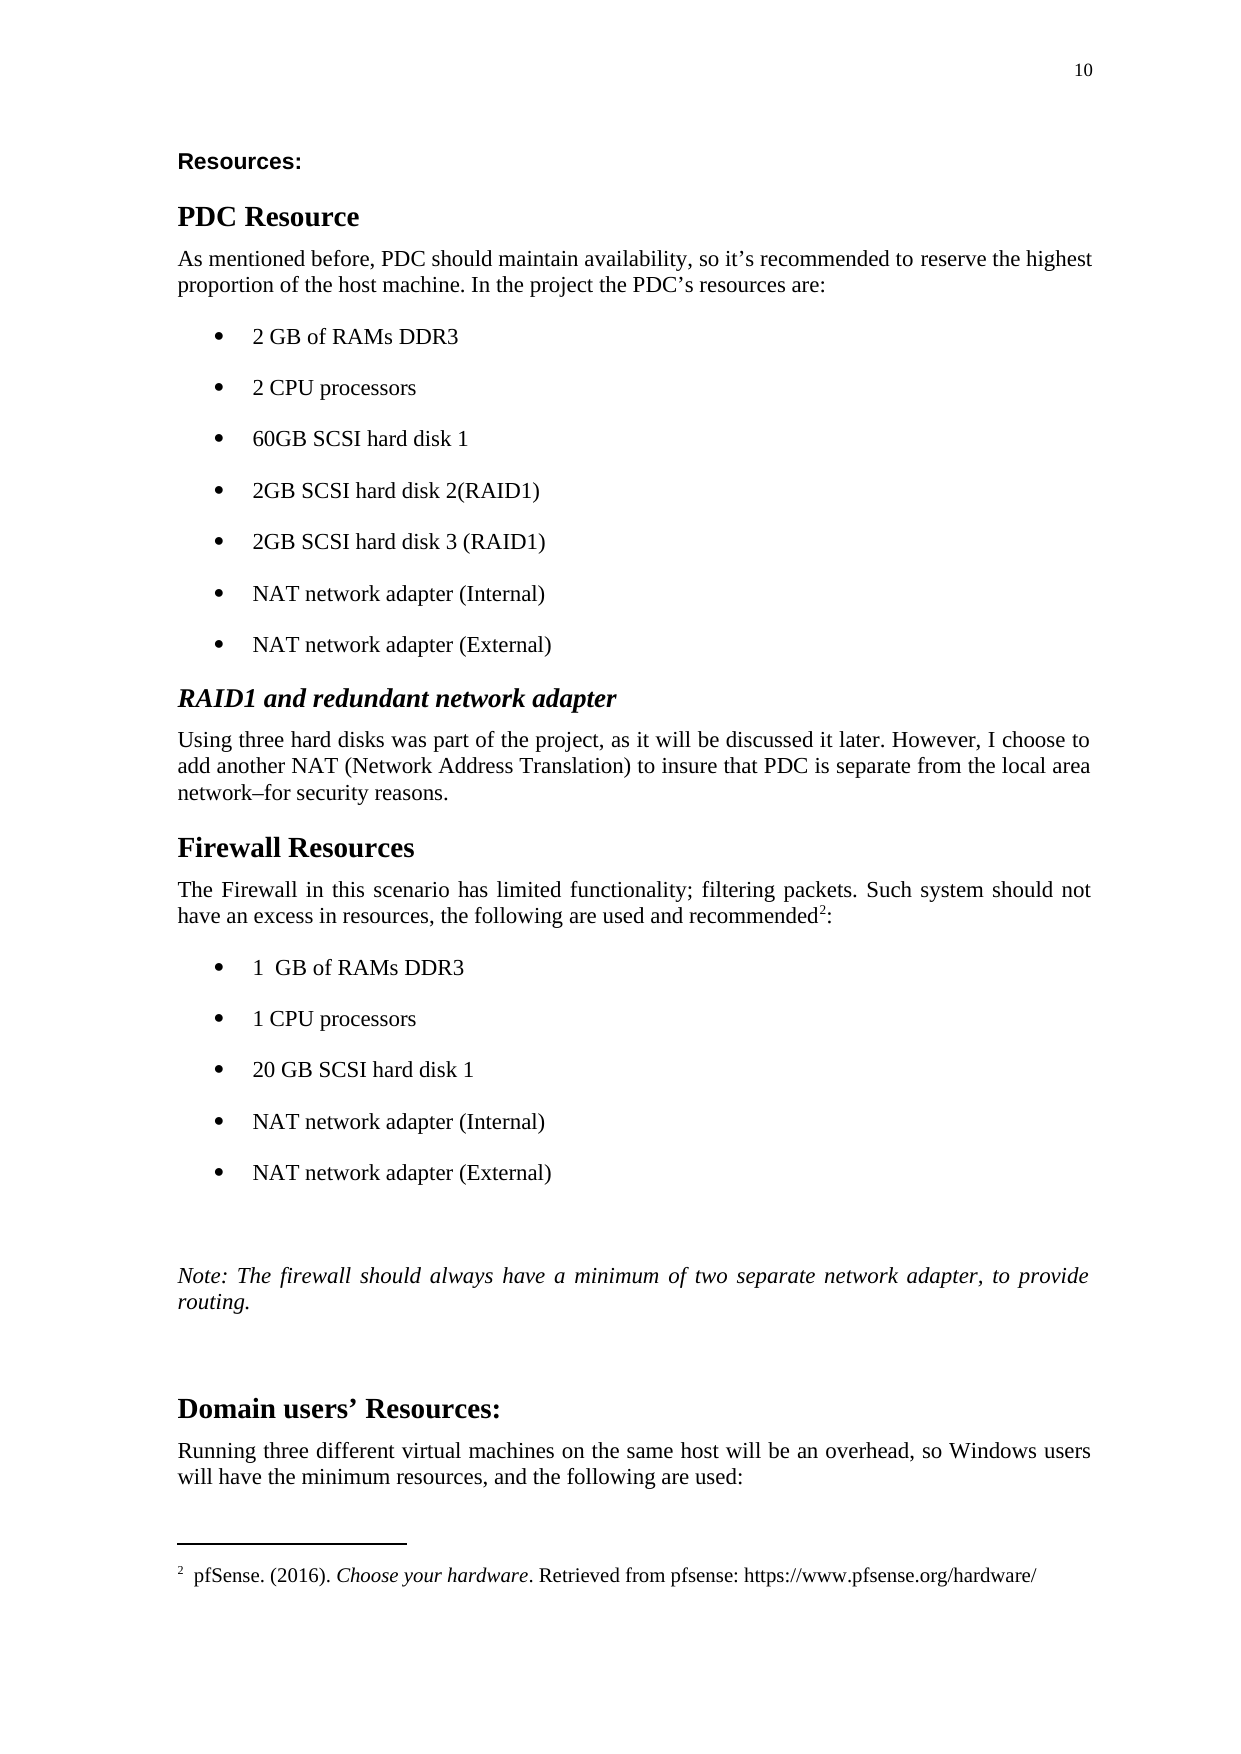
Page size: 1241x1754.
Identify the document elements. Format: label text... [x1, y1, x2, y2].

list NAT network adapter (Internal) [215, 1108, 1092, 1134]
text The Firewall in this scenario has limited functionality; filtering packets. Such system should not have an excess in resources, the following are used and recommended: [177, 876, 1092, 929]
list 60GB SCSI hard disk 1 [215, 426, 1092, 452]
subtitle Resources: [177, 148, 1092, 174]
text Note: The firewall should always have a minimum of two separate network adapter, to provide routing. [177, 1262, 1092, 1314]
list 1 GB of RAMs DDR3 [215, 954, 1092, 980]
list 1 CPU processors [215, 1005, 1092, 1031]
subtitle Firewall Resources [177, 830, 1092, 863]
list 2GB SCSI hard disk 2(RAID1) [215, 477, 1092, 503]
list NAT network adapter (External) [215, 1159, 1092, 1186]
subtitle PDC Resource [177, 199, 1092, 233]
subtitle Domain users’ Resources: [177, 1391, 1092, 1424]
text As mentioned before, PDC should maintain availability, so it’s recommended to reserve the highest proportion of the host machine. In the project the PDC’s resources are: [177, 245, 1092, 298]
text Using three hard disks was part of the project, as it will be discussed it later. However, I choose to add another NAT (Network Address Translation) to insure that PDC is separate from the local area network–for security reasons. [177, 726, 1092, 805]
list NAT network adapter (External) [215, 631, 1092, 657]
subtitle RAID1 and redundant network adapter [177, 682, 1092, 713]
list 2 CPU processors [215, 374, 1092, 401]
text Running three different virtual machines on the same host will be an overhead, so Windows users will have the minimum resources, and the following are used: [177, 1437, 1092, 1490]
list 2 GB of RAMs DDR3 [215, 323, 1092, 349]
list 2GB SCSI hard disk 3 (RAID1) [215, 528, 1092, 554]
list NAT network adapter (Internal) [215, 579, 1092, 606]
list 20 GB SCSI hard disk 1 [215, 1056, 1092, 1083]
